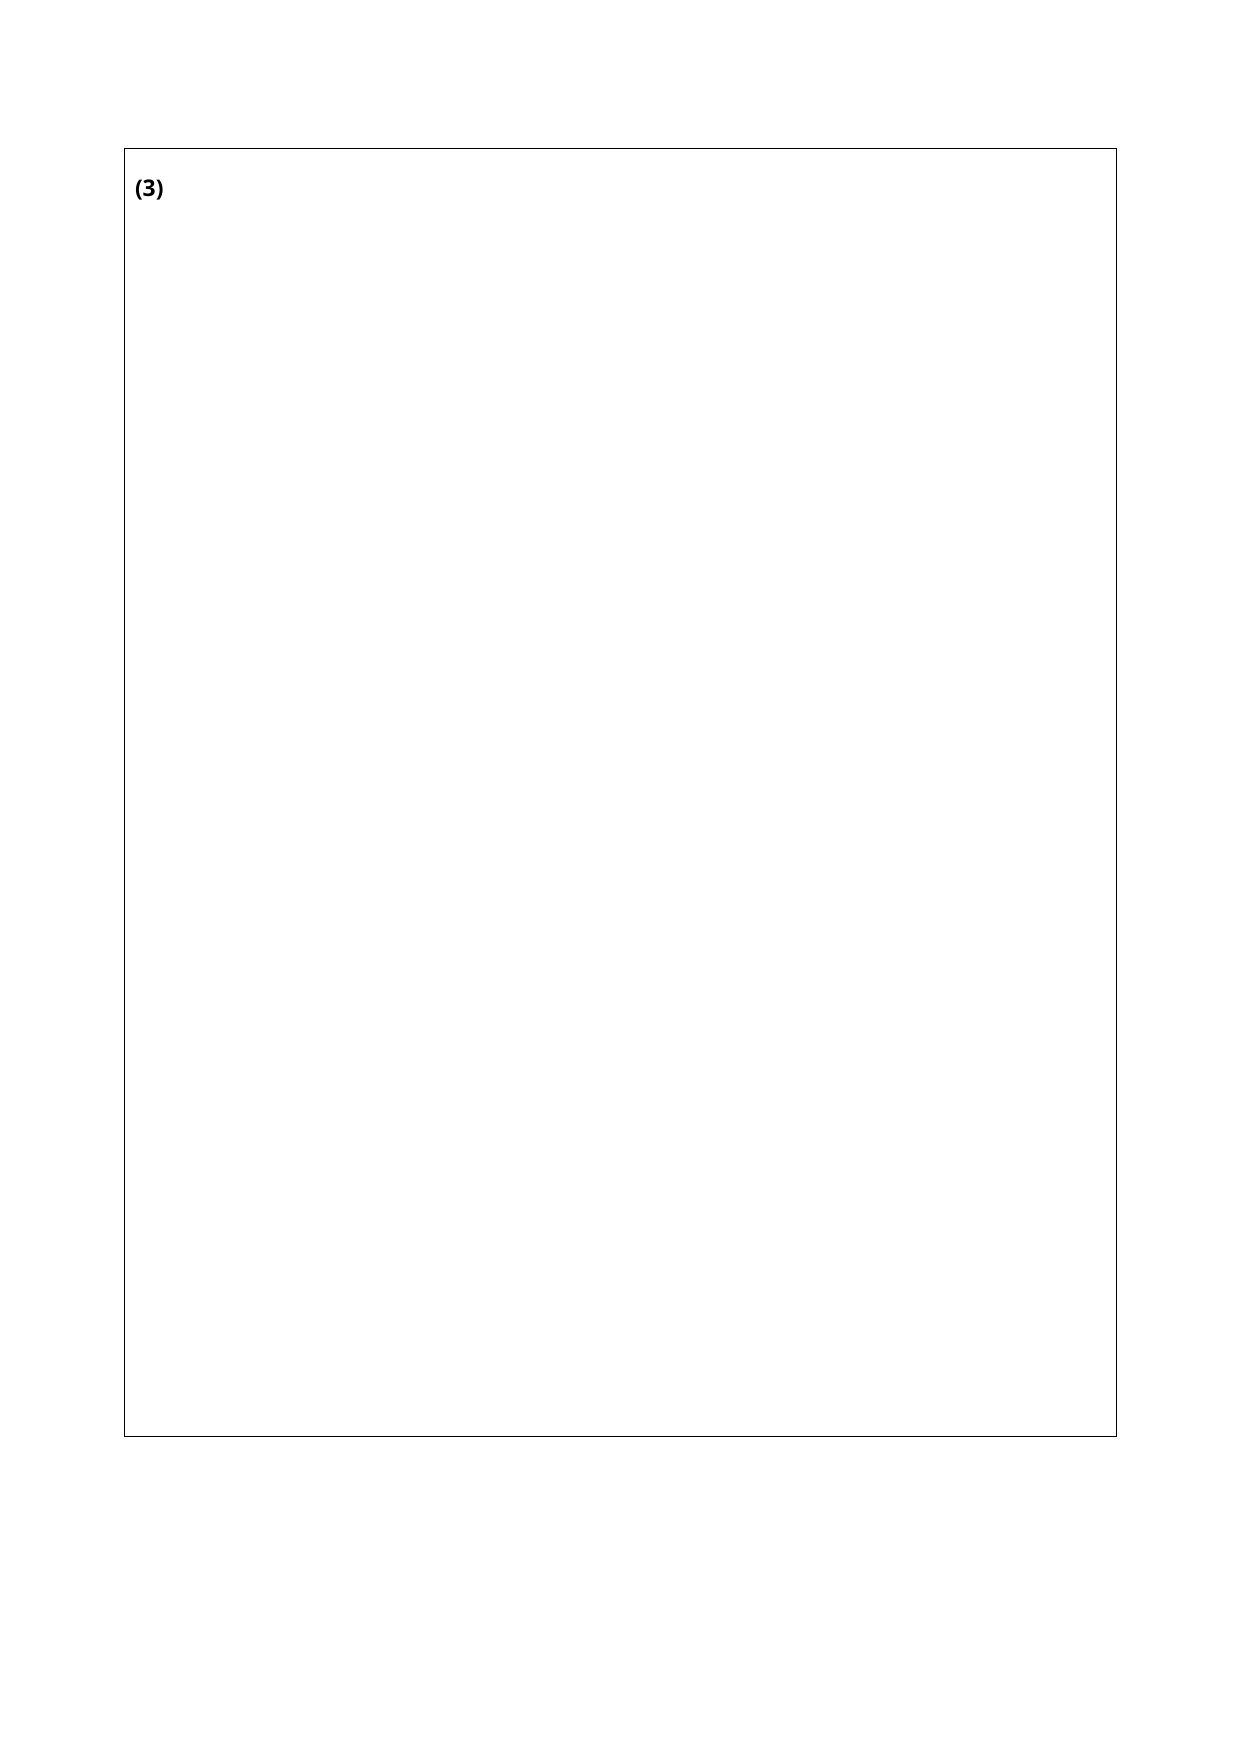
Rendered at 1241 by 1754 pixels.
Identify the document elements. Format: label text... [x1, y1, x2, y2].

table_header (3) [125, 149, 1116, 1436]
